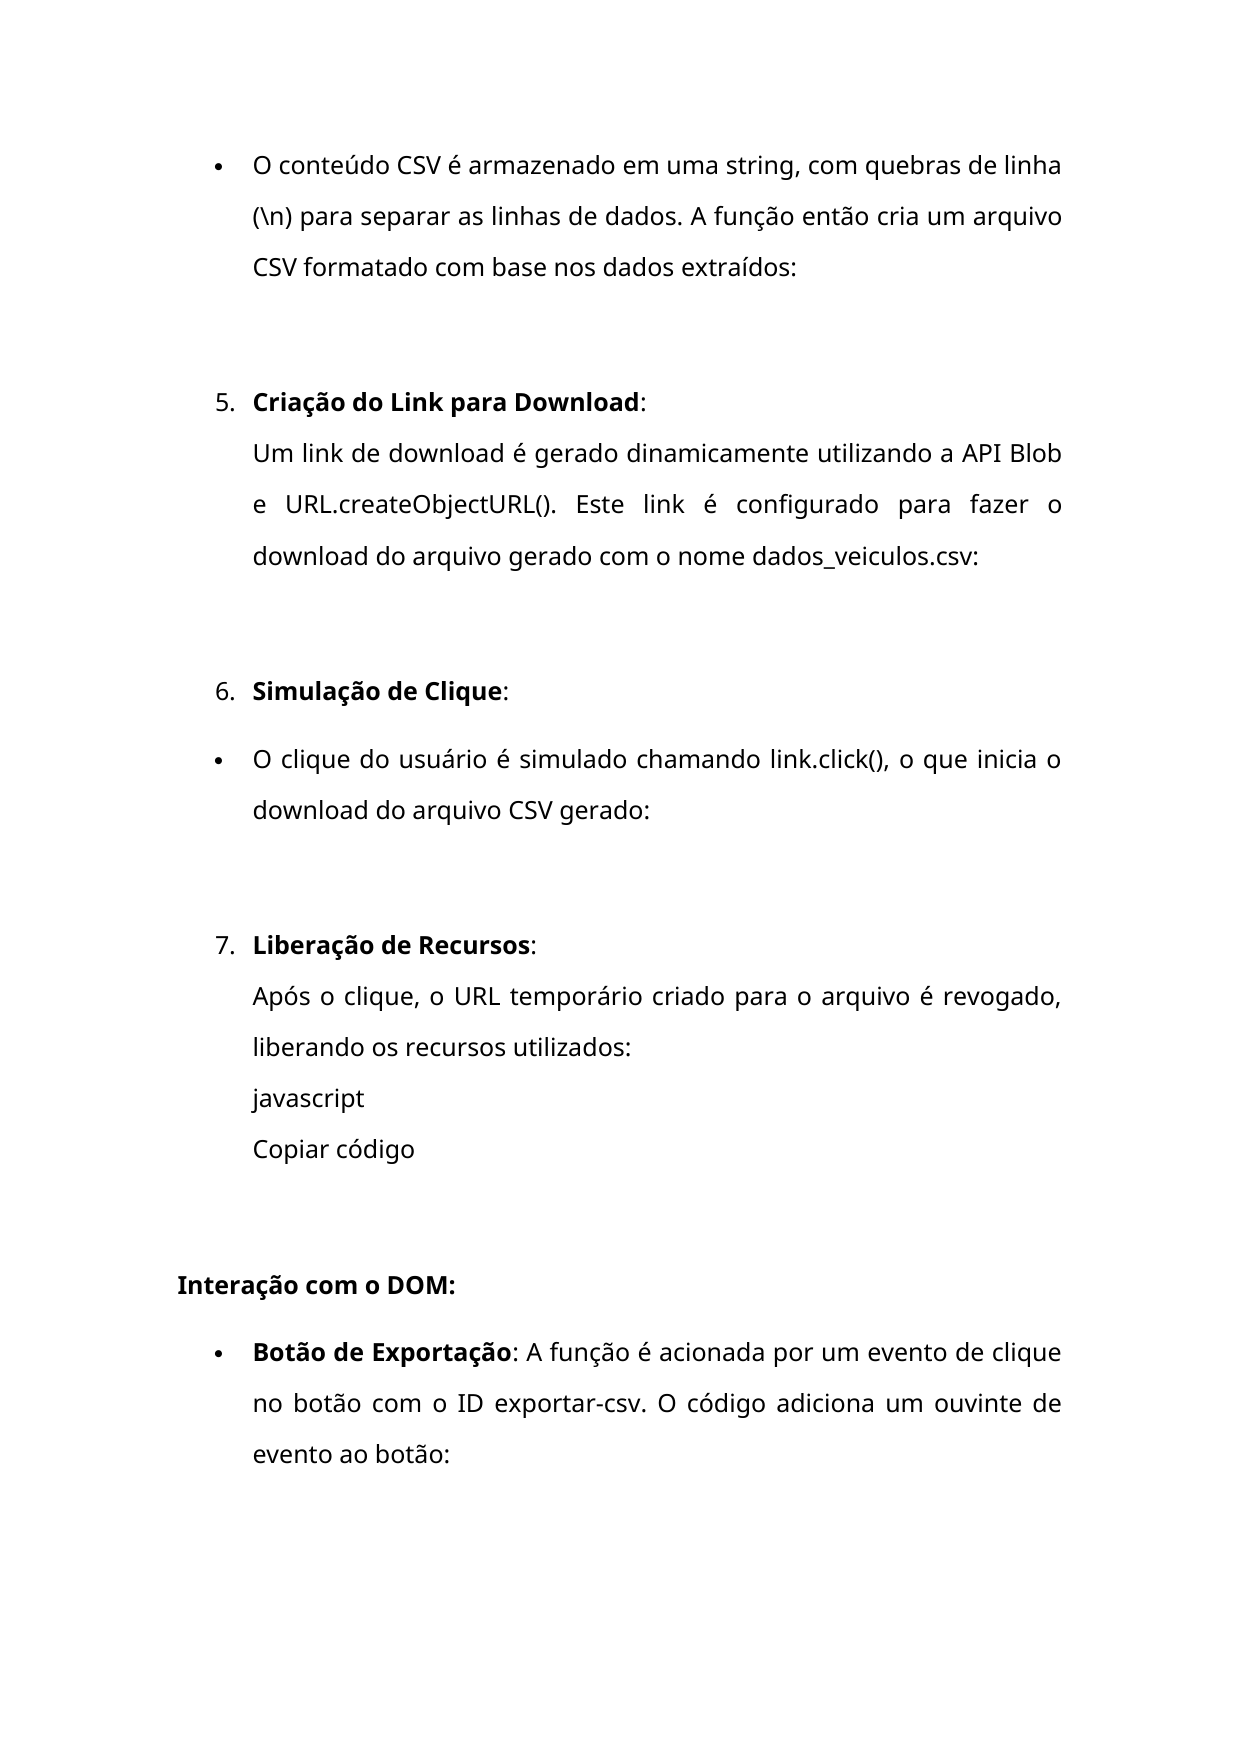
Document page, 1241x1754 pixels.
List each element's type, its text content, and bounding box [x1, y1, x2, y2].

list javascript [252, 1081, 1063, 1115]
text Interação com o DOM: [177, 1267, 1063, 1301]
list Um link de download é gerado dinamicamente utilizando a API Blob e URL.createObjectURL(). Este link é configurado para fazer o download do arquivo gerado com o nome dados_veiculos.csv: [252, 436, 1063, 572]
list Copiar código [252, 1132, 1063, 1166]
list Botão de Exportação: A função é acionada por um evento de clique no botão com o ID exportar-csv. O código adiciona um ouvinte de evento ao botão: [215, 1335, 1063, 1471]
list Simulação de Clique: [215, 674, 1063, 708]
list O clique do usuário é simulado chamando link.click(), o que inicia o download do arquivo CSV gerado: [215, 741, 1063, 826]
list Após o clique, o URL temporário criado para o arquivo é revogado, liberando os recursos utilizados: [252, 979, 1063, 1064]
list Liberação de Recursos: [215, 928, 1063, 962]
list Criação do Link para Download: [215, 385, 1063, 419]
list O conteúdo CSV é armazenado em uma string, com quebras de linha (\n) para separar as linhas de dados. A função então cria um arquivo CSV formatado com base nos dados extraídos: [215, 148, 1063, 284]
